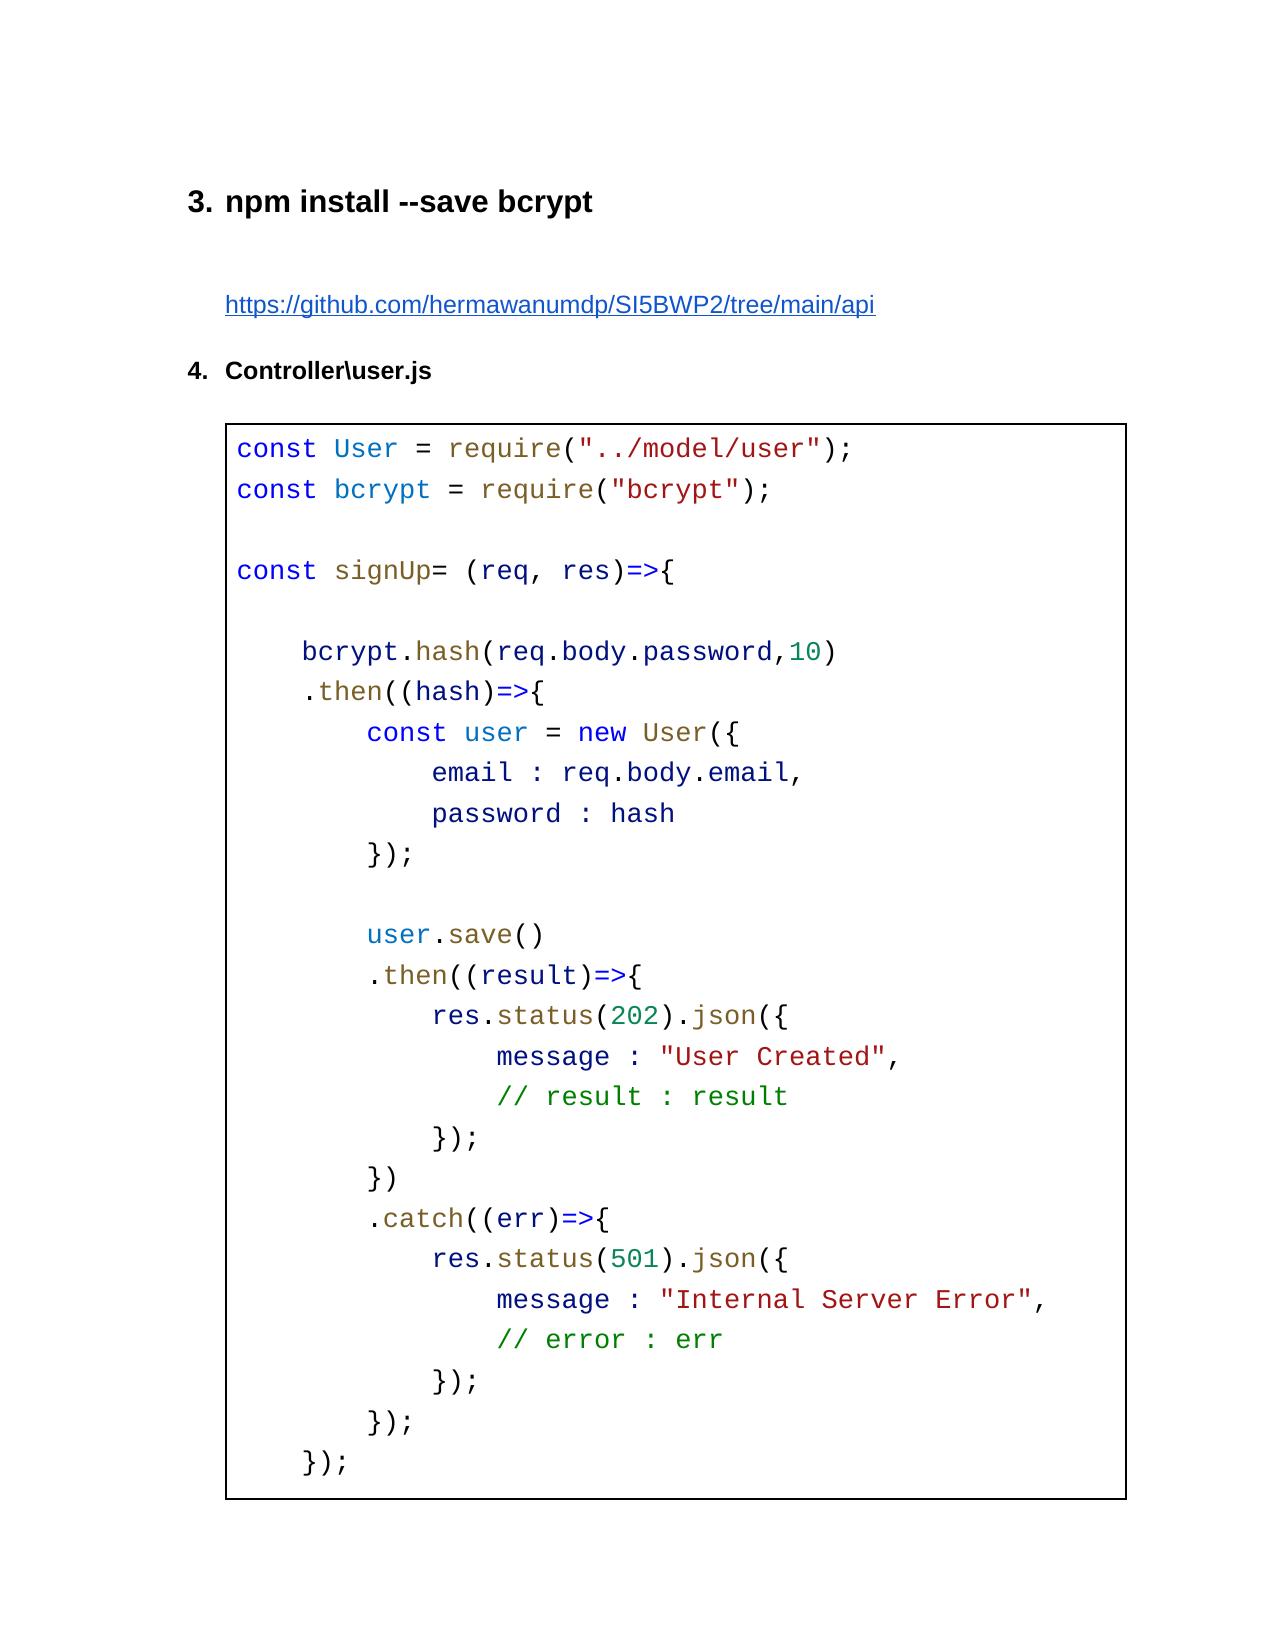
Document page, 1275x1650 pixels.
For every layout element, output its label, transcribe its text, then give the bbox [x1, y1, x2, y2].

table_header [227, 425, 1125, 1497]
list Controller\user.js [187, 356, 1125, 385]
text https://github.com/hermawanumdp/SI5BWP2/tree/main/api [225, 290, 1125, 319]
list npm install --save bcrypt [187, 183, 1125, 219]
